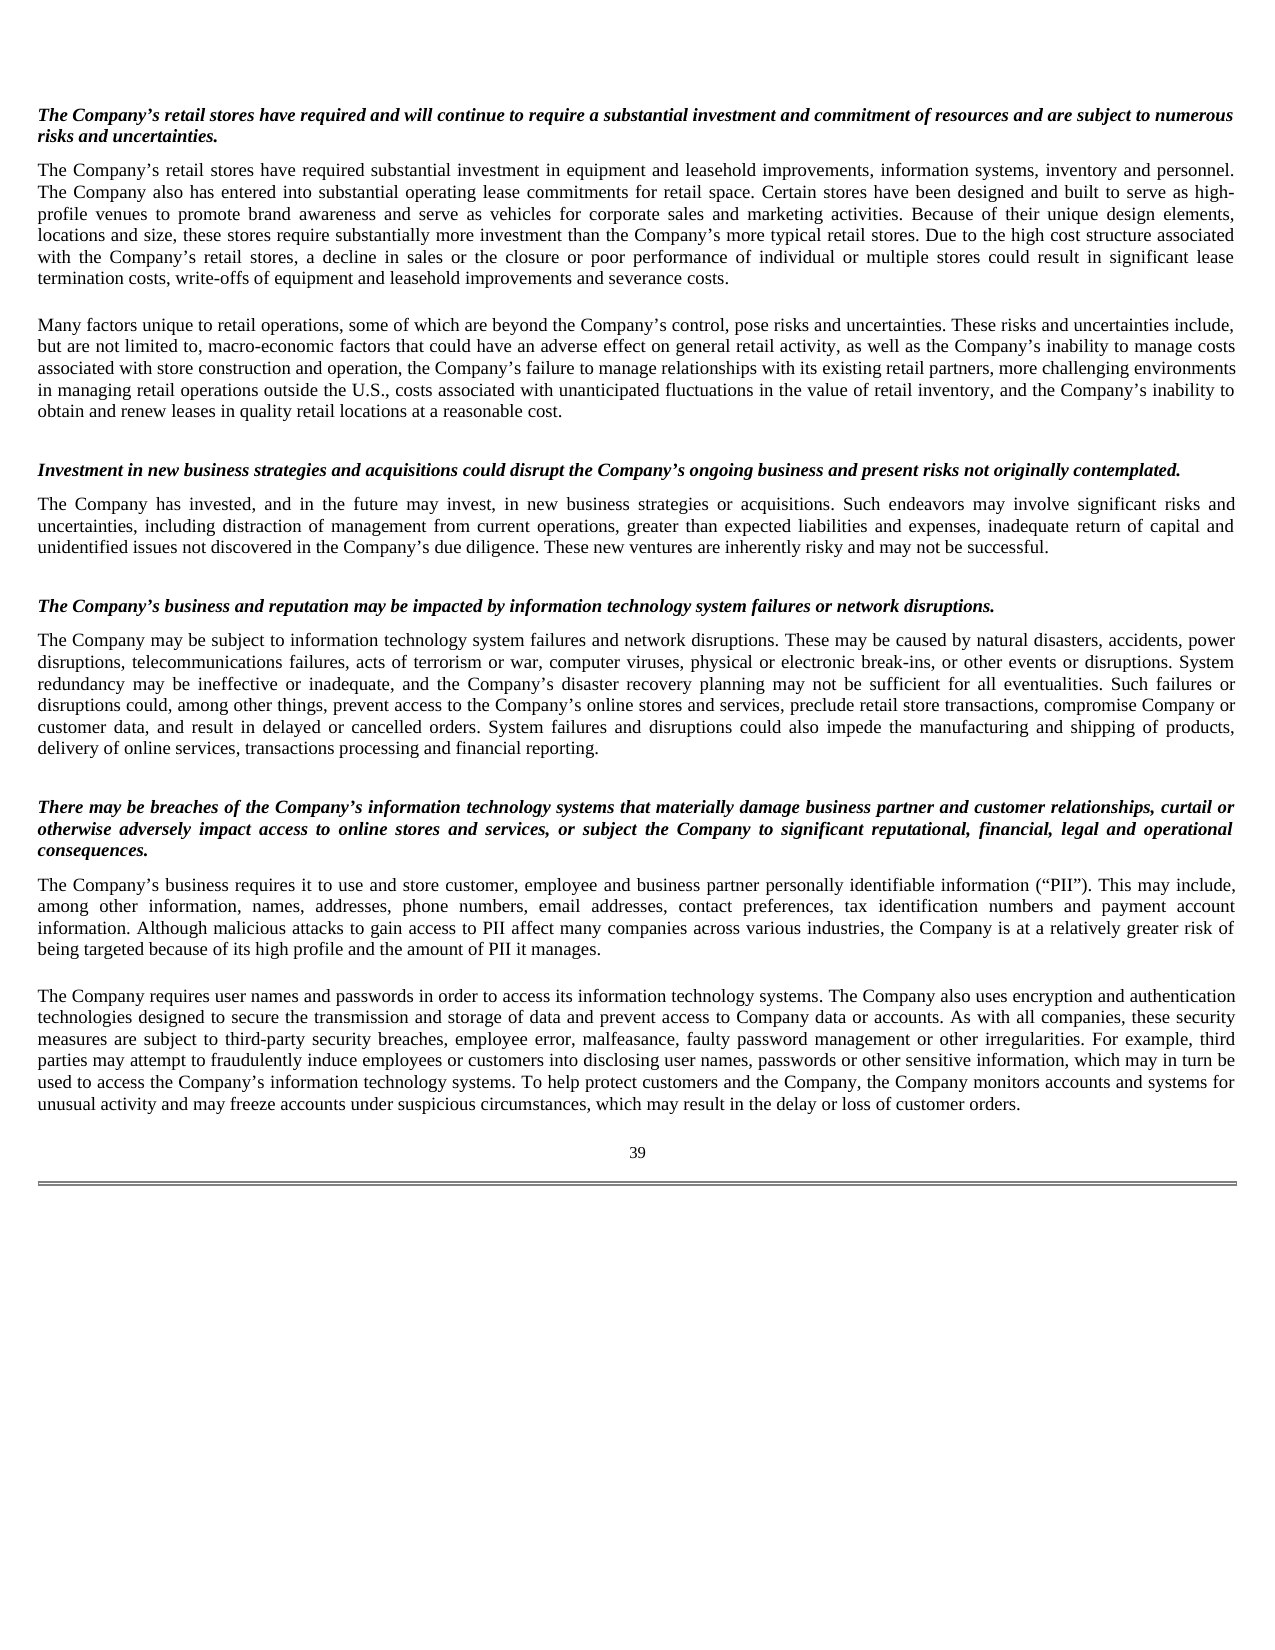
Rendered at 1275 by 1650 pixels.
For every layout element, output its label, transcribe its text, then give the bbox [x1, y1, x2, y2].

text There may be breaches of the Company’s information technology systems that materially damage business partner and customer relationships, curtail or otherwise adversely impact access to online stores and services, or subject the Company to significant reputational, financial, legal and operational consequences. [37, 796, 1237, 861]
text The Company’s retail stores have required substantial investment in equipment and leasehold improvements, information systems, inventory and personnel. The Company also has entered into substantial operating lease commitments for retail space. Certain stores have been designed and built to serve as high-profile venues to promote brand awareness and serve as vehicles for corporate sales and marketing activities. Because of their unique design elements, locations and size, these stores require substantially more investment than the Company’s more typical retail stores. Due to the high cost structure associated with the Company’s retail stores, a decline in sales or the closure or poor performance of individual or multiple stores could result in significant lease termination costs, write-offs of equipment and leasehold improvements and severance costs. [37, 159, 1237, 289]
text The Company’s retail stores have required and will continue to require a substantial investment and commitment of resources and are subject to numerous risks and uncertainties. [37, 104, 1237, 147]
text The Company may be subject to information technology system failures and network disruptions. These may be caused by natural disasters, accidents, power disruptions, telecommunications failures, acts of terrorism or war, computer viruses, physical or electronic break-ins, or other events or disruptions. System redundancy may be ineffective or inadequate, and the Company’s disaster recovery planning may not be sufficient for all eventualities. Such failures or disruptions could, among other things, prevent access to the Company’s online stores and services, preclude retail store transactions, compromise Company or customer data, and result in delayed or cancelled orders. System failures and disruptions could also impede the manufacturing and shipping of products, delivery of online services, transactions processing and financial reporting. [37, 629, 1237, 759]
text The Company’s business and reputation may be impacted by information technology system failures or network disruptions. [37, 595, 1237, 617]
text Many factors unique to retail operations, some of which are beyond the Company’s control, pose risks and uncertainties. These risks and uncertainties include, but are not limited to, macro-economic factors that could have an adverse effect on general retail activity, as well as the Company’s inability to manage costs associated with store construction and operation, the Company’s failure to manage relationships with its existing retail partners, more challenging environments in managing retail operations outside the U.S., costs associated with unanticipated fluctuations in the value of retail inventory, and the Company’s inability to obtain and renew leases in quality retail locations at a reasonable cost. [37, 314, 1237, 422]
text The Company requires user names and passwords in order to access its information technology systems. The Company also uses encryption and authentication technologies designed to secure the transmission and storage of data and prevent access to Company data or accounts. As with all companies, these security measures are subject to third-party security breaches, employee error, malfeasance, faulty password management or other irregularities. For example, third parties may attempt to fraudulently induce employees or customers into disclosing user names, passwords or other sensitive information, which may in turn be used to access the Company’s information technology systems. To help protect customers and the Company, the Company monitors accounts and systems for unusual activity and may freeze accounts under suspicious circumstances, which may result in the delay or loss of customer orders. [37, 985, 1237, 1114]
text The Company’s business requires it to use and store customer, employee and business partner personally identifiable information (“PII”). This may include, among other information, names, addresses, phone numbers, email addresses, contact preferences, tax identification numbers and payment account information. Although malicious attacks to gain access to PII affect many companies across various industries, the Company is at a relatively greater risk of being targeted because of its high profile and the amount of PII it manages. [37, 873, 1237, 960]
text Investment in new business strategies and acquisitions could disrupt the Company’s ongoing business and present risks not originally contemplated. [37, 459, 1237, 481]
text The Company has invested, and in the future may invest, in new business strategies or acquisitions. Such endeavors may involve significant risks and uncertainties, including distraction of management from current operations, greater than expected liabilities and expenses, inadequate return of capital and unidentified issues not discovered in the Company’s due diligence. These new ventures are inherently risky and may not be successful. [37, 493, 1237, 558]
text 39 [37, 1143, 1237, 1162]
